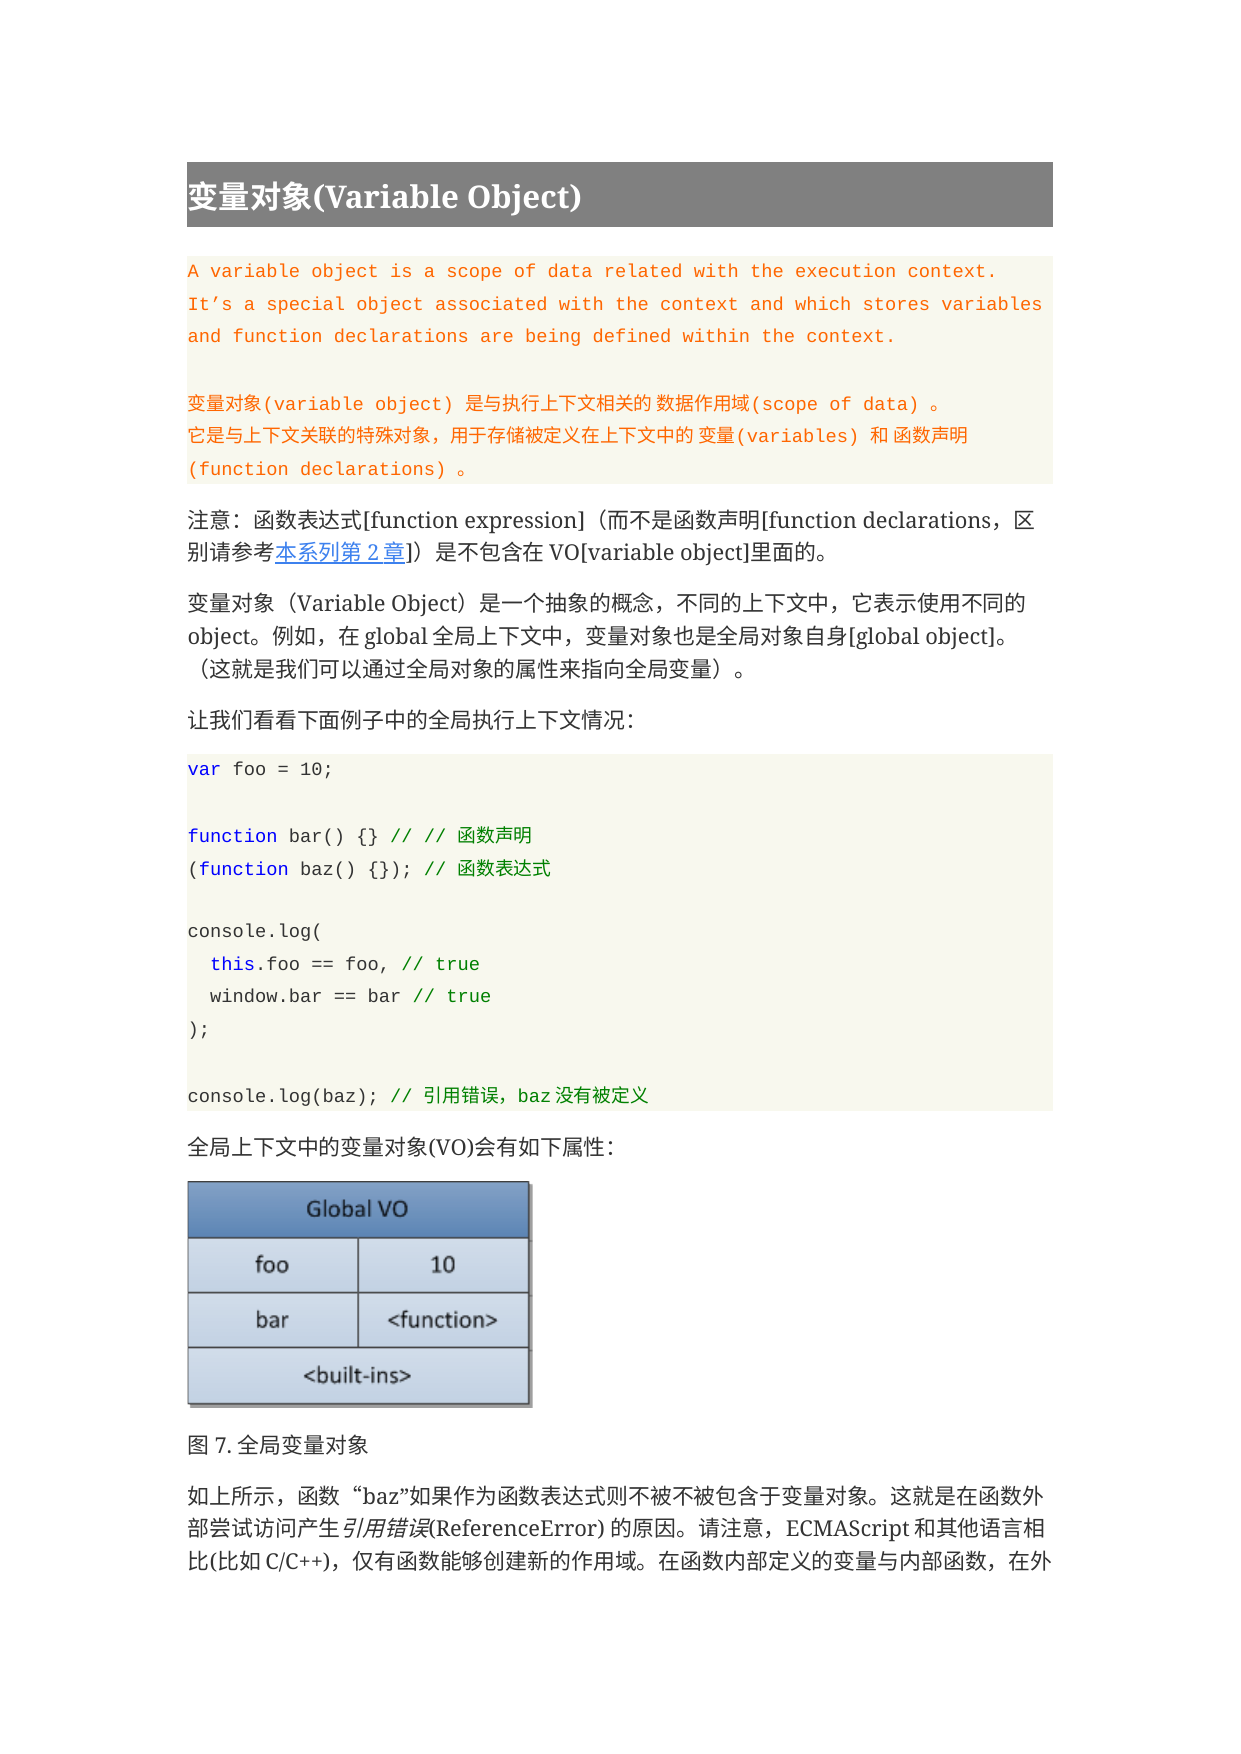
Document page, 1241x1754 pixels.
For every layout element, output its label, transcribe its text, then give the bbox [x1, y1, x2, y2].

text 变量对象(Variable Object) [187, 162, 1053, 227]
text 让我们看看下面例子中的全局执行上下文情况： [187, 702, 1053, 735]
text var foo = 10; function bar() {} // // 函数声明 (function baz() {}); // 函数表达式 console.log( this.foo == foo, // true window.bar == bar // true ); console.log(baz); // 引用错误，baz没有被定义 [187, 754, 1053, 1111]
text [187, 1479, 1053, 1576]
text A variable object is a scope of data related with the execution context. It’s a special object associated with the context and which stores variables and function declarations are being defined within the context. 变量对象(variable object) 是与执行上下文相关的 数据作用域(scope of data) 。 它是与上下文关联的特殊对象，用于存储被定义在上下文中的 变量(variables) 和 函数声明(function declarations) 。 [187, 256, 1053, 484]
text 图 7. 全局变量对象 [187, 1427, 1053, 1460]
text 变量对象（Variable Object）是一个抽象的概念，不同的上下文中，它表示使用不同的object。例如，在global全局上下文中，变量对象也是全局对象自身[global object]。（这就是我们可以通过全局对象的属性来指向全局变量）。 [187, 586, 1053, 684]
text 全局上下文中的变量对象(VO)会有如下属性： [187, 1130, 1053, 1162]
picture [187, 1181, 533, 1408]
text 注意：函数表达式[function expression]（而不是函数声明[function declarations，区别请参考本系列第2章]）是不包含在VO[variable object]里面的。 [187, 502, 1053, 567]
